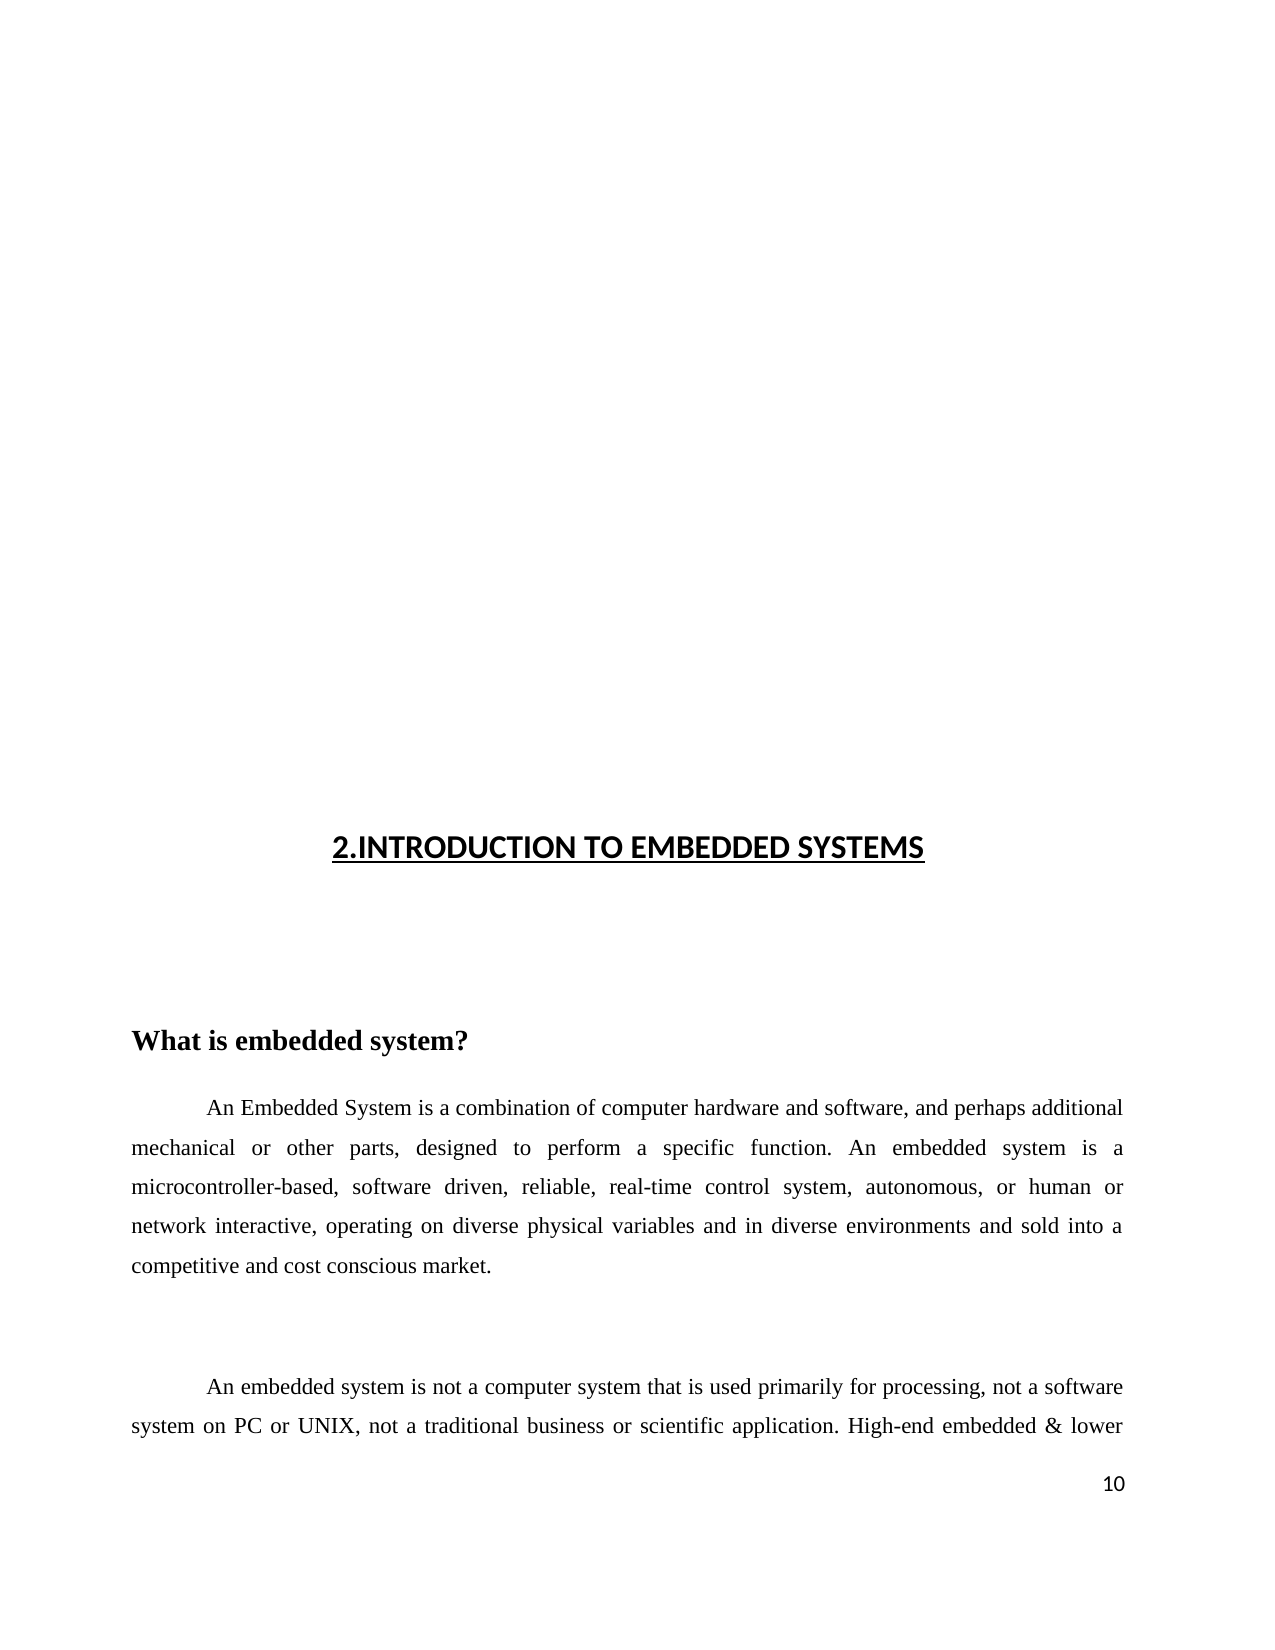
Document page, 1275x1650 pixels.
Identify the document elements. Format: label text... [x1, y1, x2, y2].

text An Embedded System is a combination of computer hardware and software, and perhaps additional mechanical or other parts, designed to perform a specific function. An embedded system is a microcontroller-based, software driven, reliable, real-time control system, autonomous, or human or network interactive, operating on diverse physical variables and in diverse environments and sold into a competitive and cost conscious market. [131, 1094, 1125, 1278]
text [131, 1373, 1125, 1438]
text What is embedded system? [131, 1023, 1125, 1057]
text 2.INTRODUCTION TO EMBEDDED SYSTEMS [131, 826, 1125, 867]
